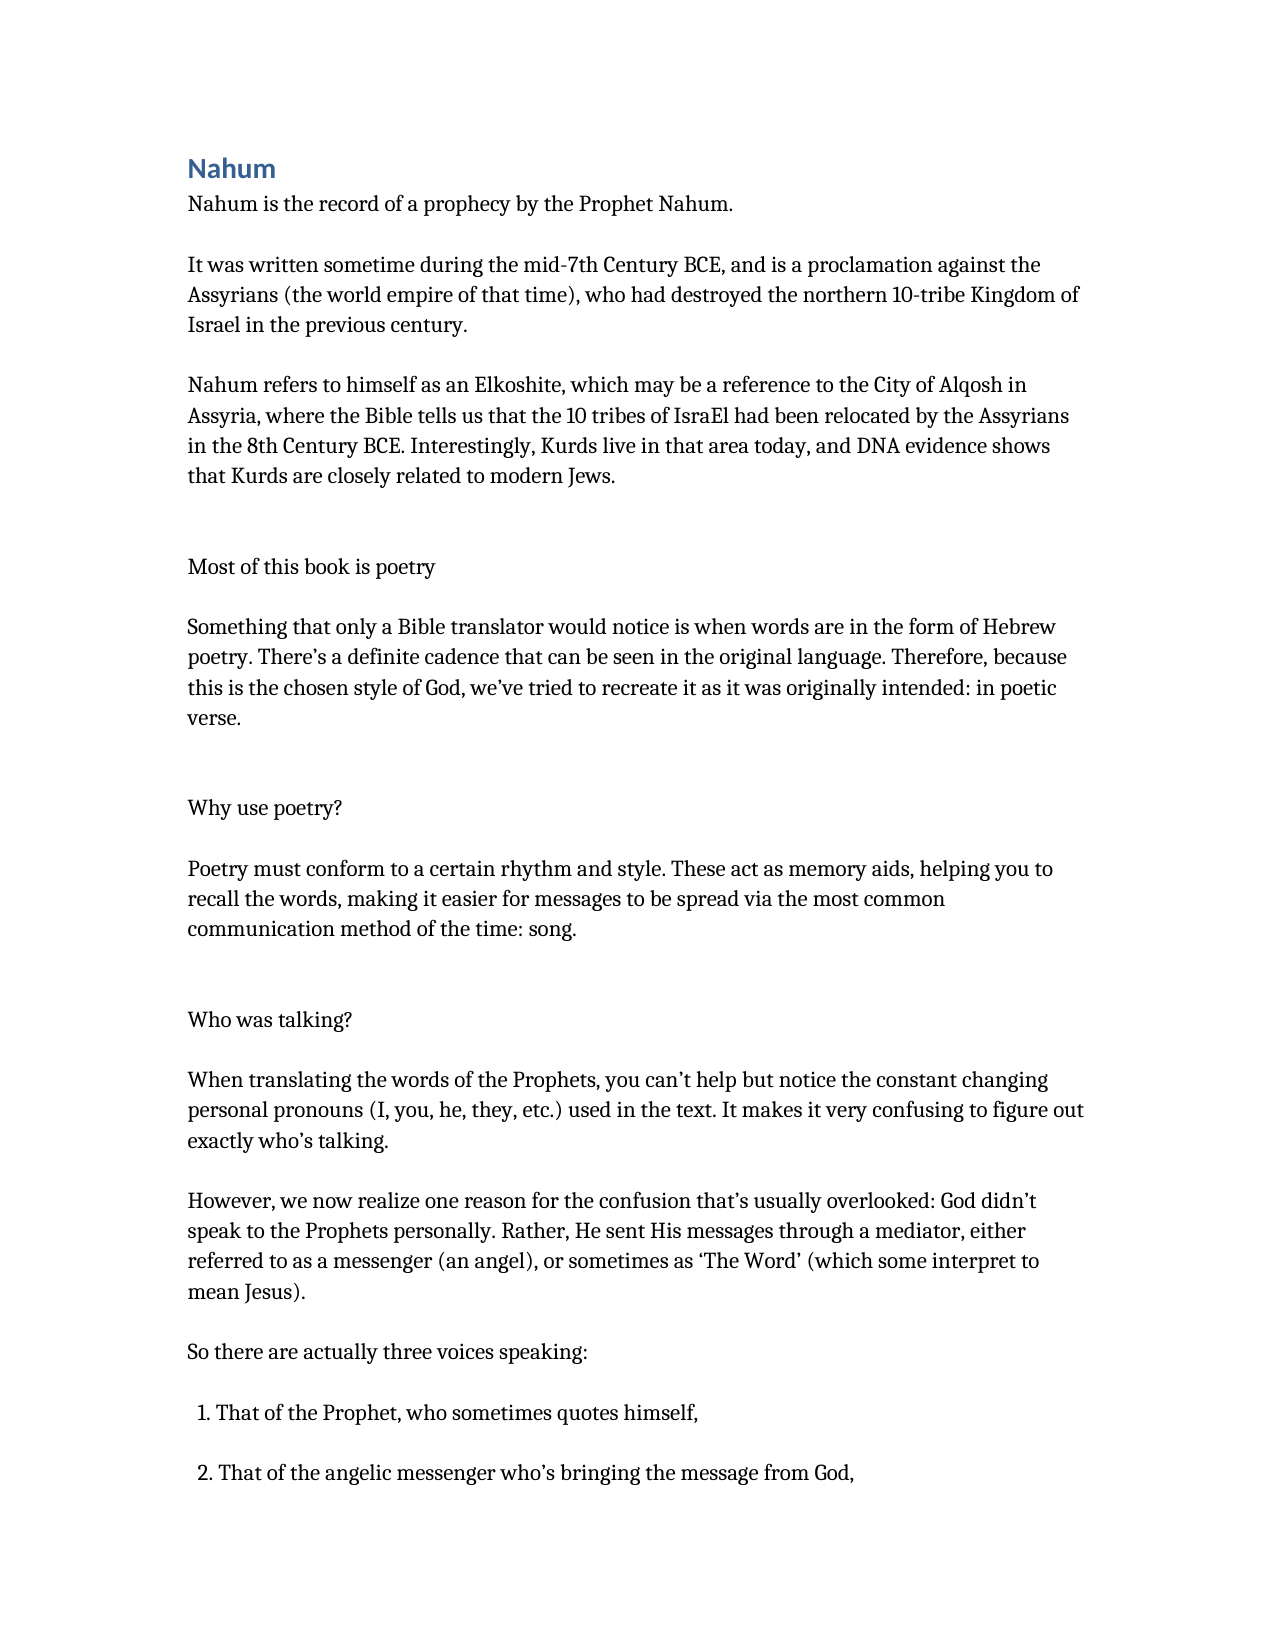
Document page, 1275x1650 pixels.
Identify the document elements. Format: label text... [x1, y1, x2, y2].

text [187, 191, 1087, 1486]
subtitle Nahum [187, 150, 1087, 186]
